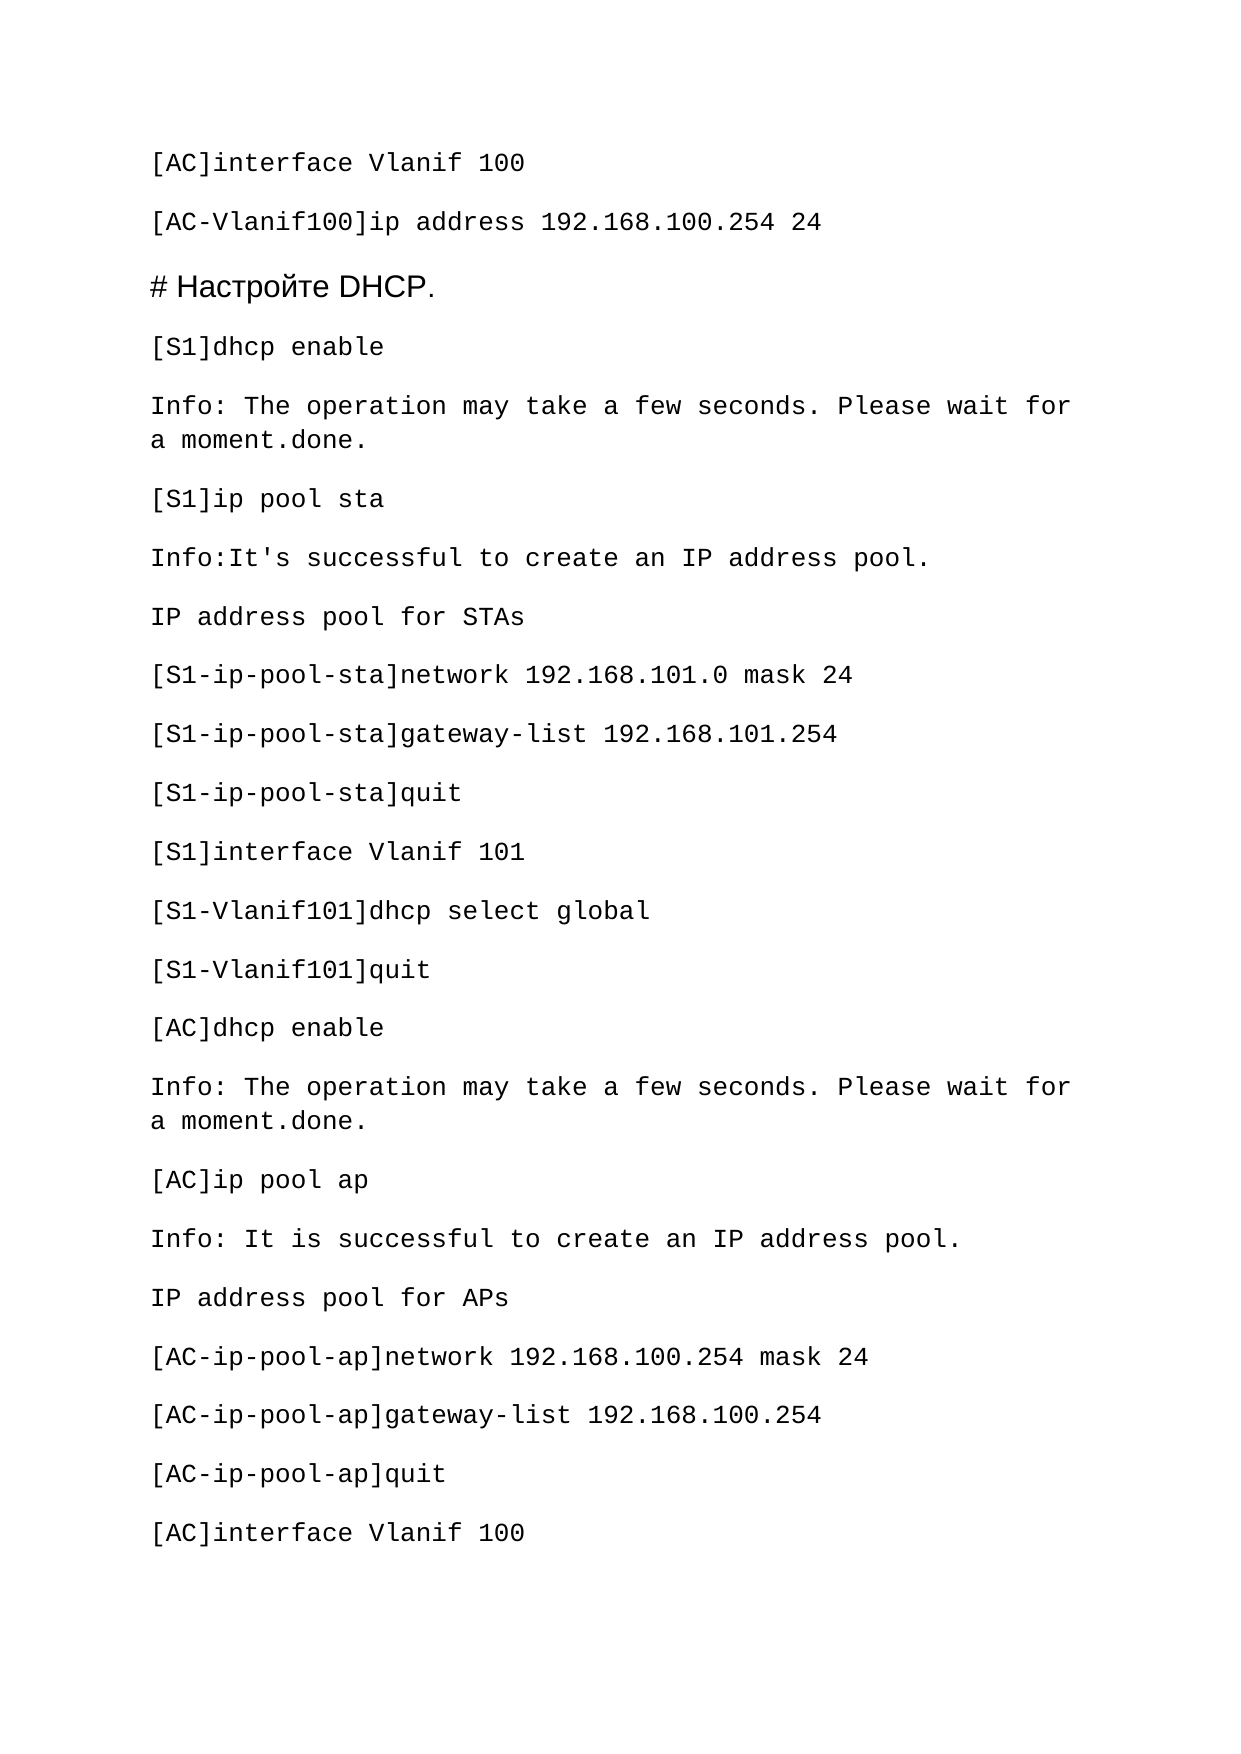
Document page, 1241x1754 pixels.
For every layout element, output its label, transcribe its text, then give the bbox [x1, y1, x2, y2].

text [AC-Vlanif100]ip address 192.168.100.254 24 [150, 209, 1090, 238]
text IP address pool for APs [150, 1284, 1090, 1314]
text [S1-ip-pool-sta]network 192.168.101.0 mask 24 [150, 662, 1090, 692]
text [AC-ip-pool-ap]quit [150, 1461, 1090, 1491]
text [AC-ip-pool-ap]gateway-list 192.168.100.254 [150, 1402, 1090, 1432]
text [S1]ip pool sta [150, 486, 1090, 515]
text Info: It is successful to create an IP address pool. [150, 1226, 1090, 1255]
text Info:It's successful to create an IP address pool. [150, 544, 1090, 574]
text # Настройте DHCP. [150, 268, 1090, 304]
text [S1-ip-pool-sta]gateway-list 192.168.101.254 [150, 721, 1090, 750]
text IP address pool for STAs [150, 603, 1090, 633]
text [AC]dhcp enable [150, 1015, 1090, 1045]
text Info: The operation may take a few seconds. Please wait for a moment.done. [150, 393, 1090, 456]
text [AC]interface Vlanif 100 [150, 1520, 1090, 1549]
text [S1-Vlanif101]dhcp select global [150, 897, 1090, 927]
text [S1-ip-pool-sta]quit [150, 780, 1090, 809]
text [AC]interface Vlanif 100 [150, 150, 1090, 179]
text [S1]interface Vlanif 101 [150, 839, 1090, 868]
text [S1-Vlanif101]quit [150, 956, 1090, 986]
text [S1]dhcp enable [150, 334, 1090, 363]
text [AC-ip-pool-ap]network 192.168.100.254 mask 24 [150, 1343, 1090, 1373]
text [AC]ip pool ap [150, 1167, 1090, 1196]
text Info: The operation may take a few seconds. Please wait for a moment.done. [150, 1074, 1090, 1137]
